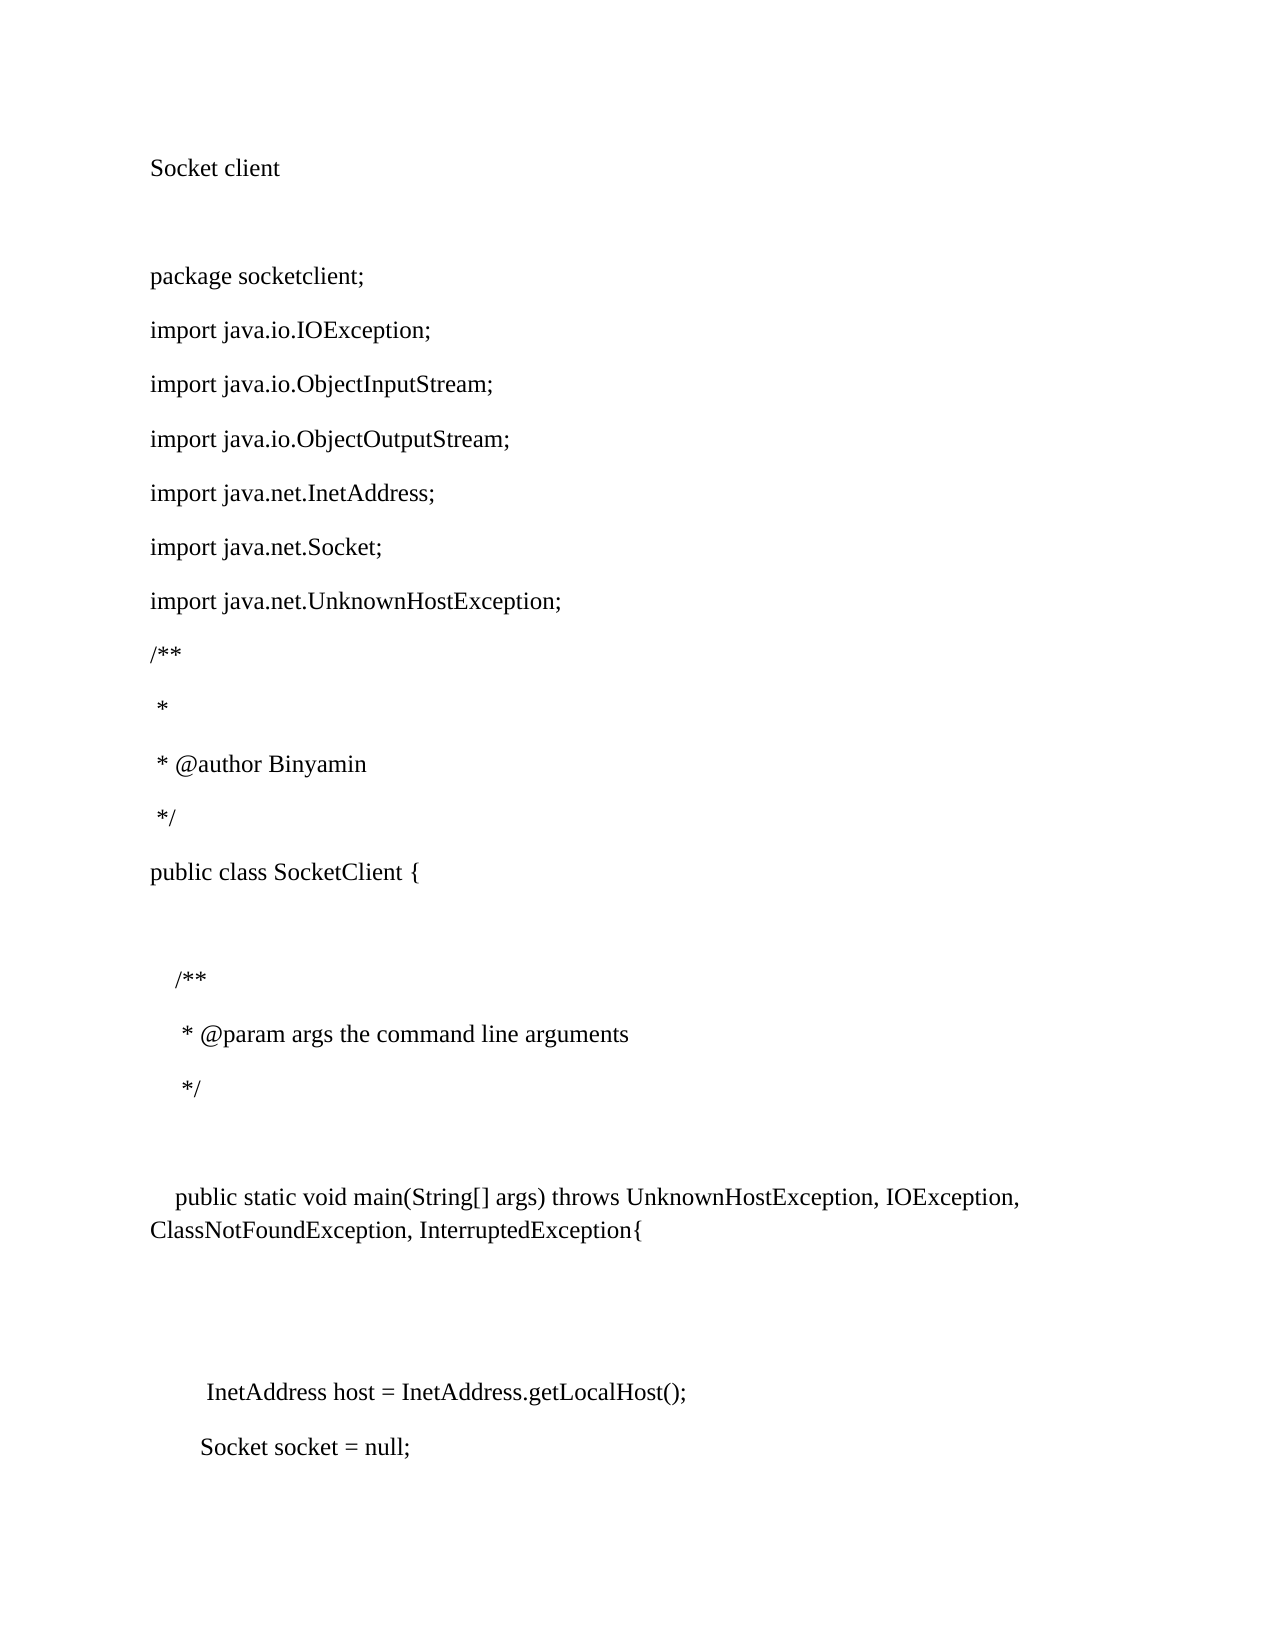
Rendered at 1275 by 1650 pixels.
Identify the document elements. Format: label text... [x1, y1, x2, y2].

text package socketclient; [150, 258, 1128, 291]
text * @author Binyamin [150, 746, 1128, 779]
text import java.io.ObjectInputStream; [150, 367, 1128, 399]
text /** [150, 962, 1128, 995]
text * @param args the command line arguments [150, 1017, 1128, 1049]
text import java.io.ObjectOutputStream; [150, 421, 1128, 454]
text /** [150, 637, 1128, 670]
text */ [150, 1071, 1128, 1104]
text Socket socket = null; [150, 1429, 1128, 1461]
text import java.net.InetAddress; [150, 475, 1128, 508]
text */ [150, 800, 1128, 833]
text Socket client [150, 150, 1128, 183]
text import java.net.Socket; [150, 529, 1128, 562]
text public static void main(String[] args) throws UnknownHostException, IOException, ClassNotFoundException, InterruptedException{ [150, 1179, 1128, 1245]
text public class SocketClient { [150, 854, 1128, 887]
text import java.net.UnknownHostException; [150, 583, 1128, 616]
text * [150, 692, 1128, 724]
text import java.io.IOException; [150, 312, 1128, 345]
text InetAddress host = InetAddress.getLocalHost(); [150, 1374, 1128, 1407]
